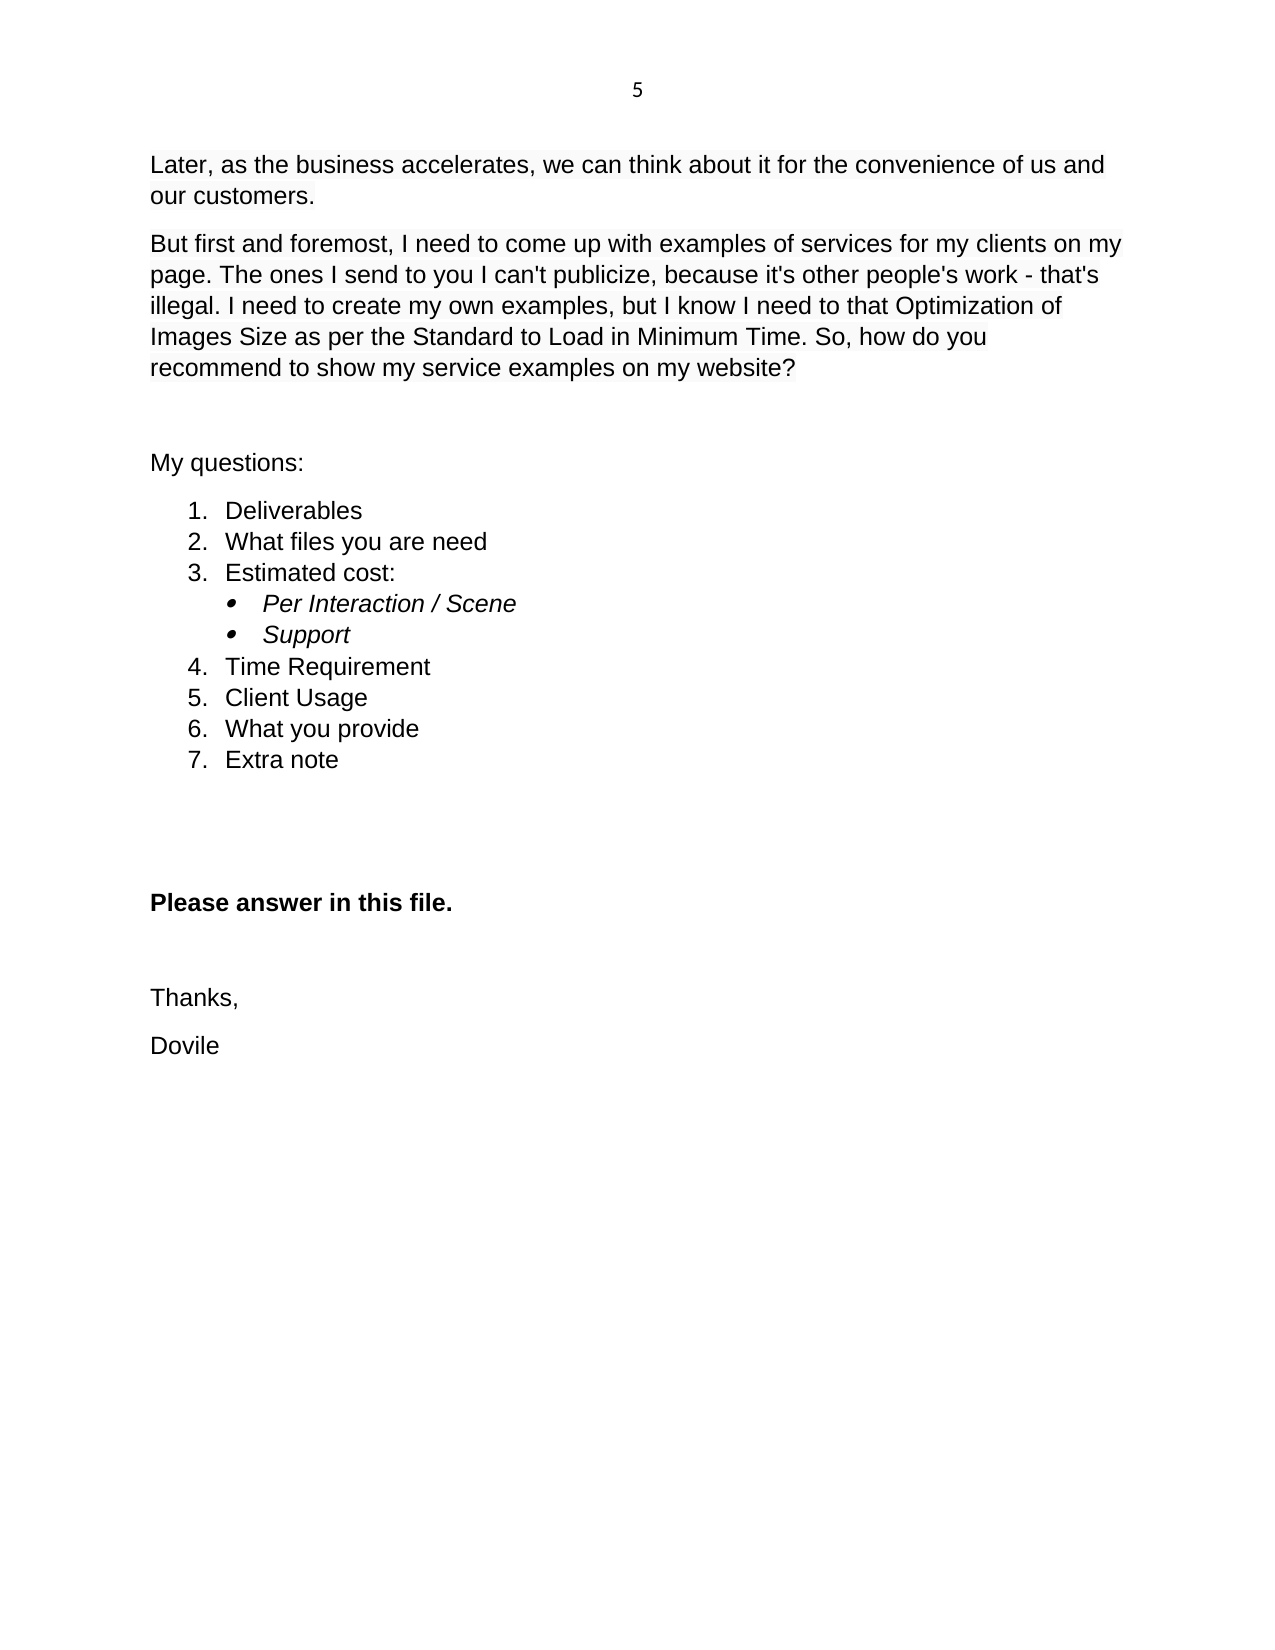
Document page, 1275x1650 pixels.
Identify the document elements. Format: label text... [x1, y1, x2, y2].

list What you provide [187, 713, 1125, 742]
list What files you are need [187, 527, 1125, 556]
text Later, as the business accelerates, we can think about it for the convenience of us and our customers. [150, 150, 1125, 210]
list Extra note [187, 744, 1125, 773]
list Deliverables [187, 496, 1125, 525]
list Per Interaction / Scene [225, 589, 1125, 618]
list Estimated cost: [187, 558, 1125, 587]
list Time Requirement [187, 651, 1125, 680]
text But first and foremost, I need to come up with examples of services for my clients on my page. The ones I send to you I can't publicize, because it's other people's work - that's illegal. I need to create my own examples, but I know I need to that Optimization of Images Size as per the Standard to Load in Minimum Time. So, how do you recommend to show my service examples on my website? [150, 229, 1125, 382]
text Thanks, [150, 983, 1125, 1012]
text My questions: [150, 448, 1125, 477]
list Support [225, 620, 1125, 649]
text Dovile [150, 1031, 1125, 1059]
text Please answer in this file. [150, 888, 1125, 916]
list Client Usage [187, 682, 1125, 711]
